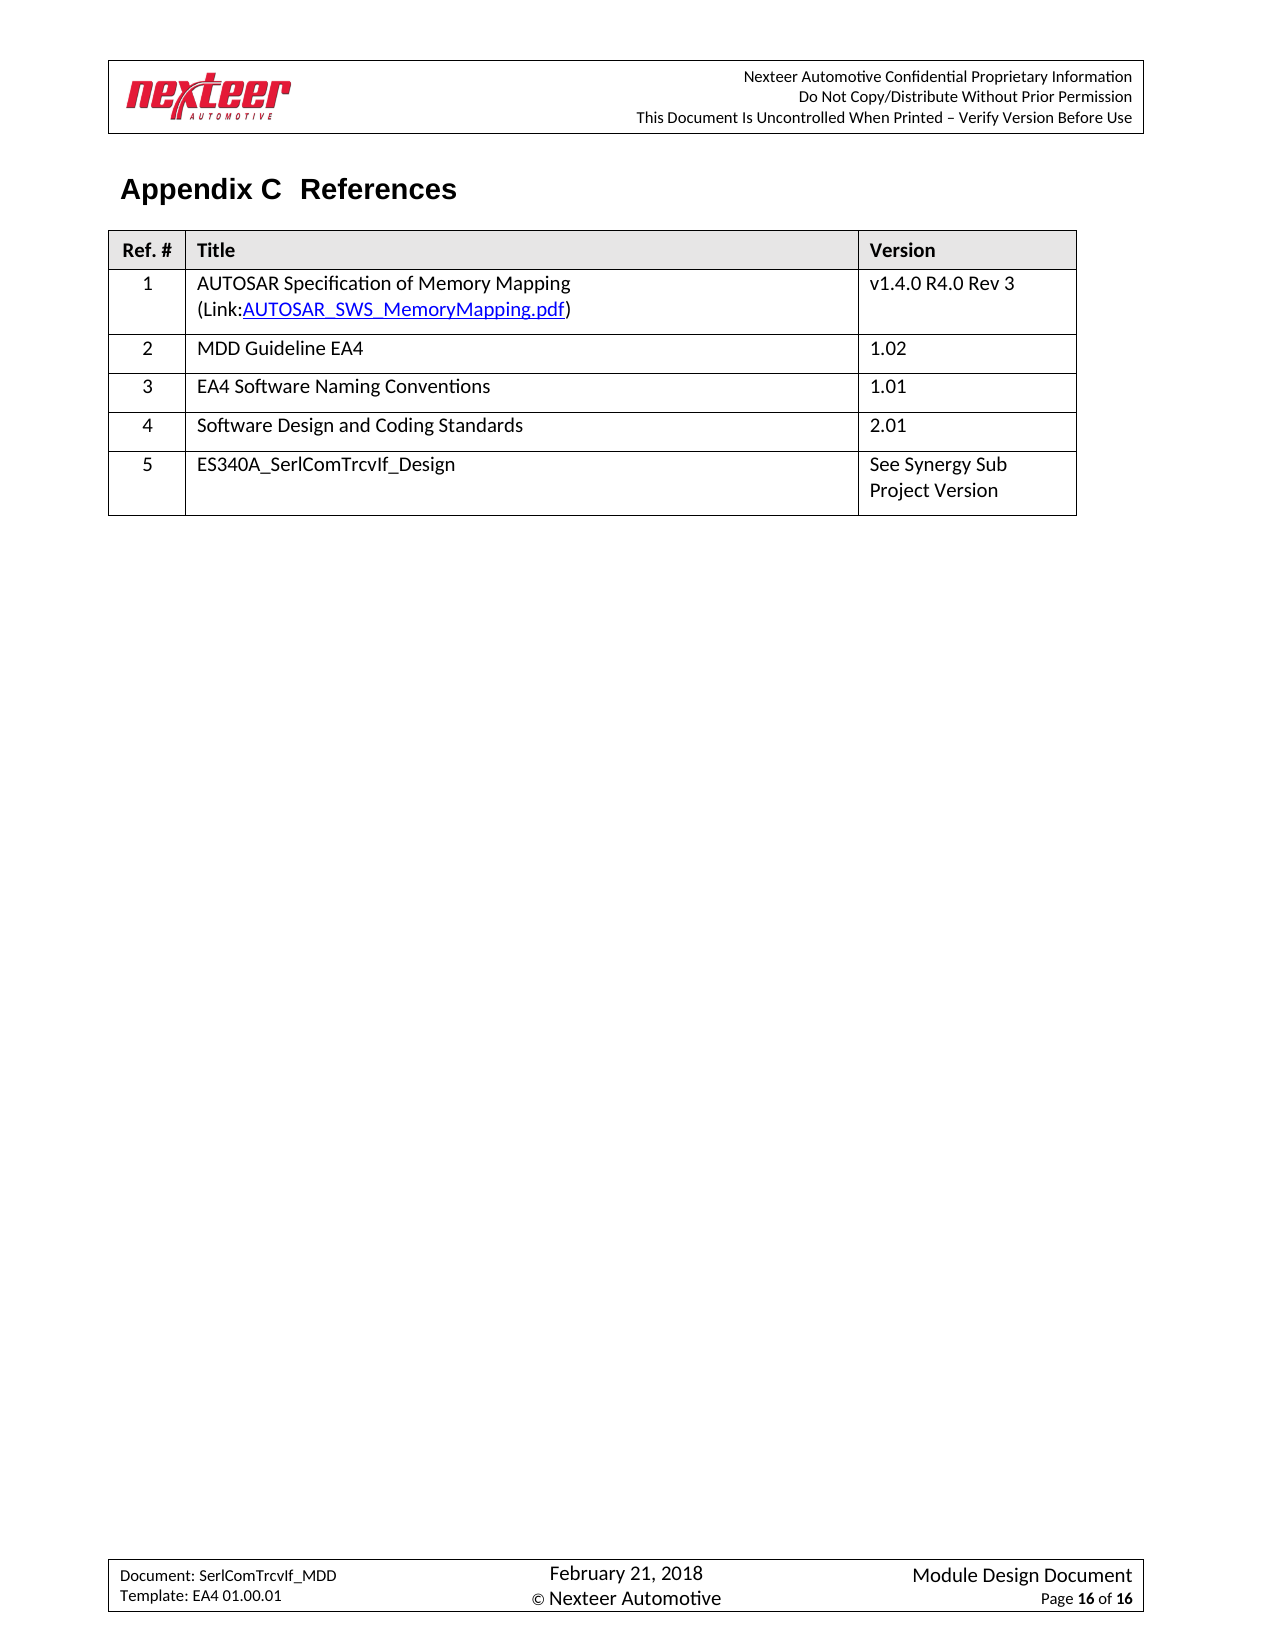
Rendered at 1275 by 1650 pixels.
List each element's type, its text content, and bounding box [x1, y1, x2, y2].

table_header Version [859, 231, 1076, 269]
table_cell 2 [109, 335, 185, 373]
table_cell Software Design and Coding Standards [186, 413, 858, 451]
table_cell AUTOSAR Specification of Memory Mapping (Link:AUTOSAR_SWS_MemoryMapping.pdf) [186, 270, 858, 334]
picture [120, 61, 295, 133]
table_cell 1 [109, 270, 185, 334]
subtitle References [120, 172, 1155, 205]
table_cell 3 [109, 374, 185, 412]
table_cell MDD Guideline EA4 [186, 335, 858, 373]
table_cell 5 [109, 452, 185, 515]
table_header Ref. # [109, 231, 185, 269]
table_cell EA4 Software Naming Conventions [186, 374, 858, 412]
table_cell 4 [109, 413, 185, 451]
table_header Title [186, 231, 858, 269]
table_cell See Synergy Sub Project Version [859, 452, 1076, 515]
table_cell 2.01 [859, 413, 1076, 451]
table_cell v1.4.0 R4.0 Rev 3 [859, 270, 1076, 334]
table_cell 1.02 [859, 335, 1076, 373]
table_cell 1.01 [859, 374, 1076, 412]
table_cell ES340A_SerlComTrcvIf_Design [186, 452, 858, 515]
